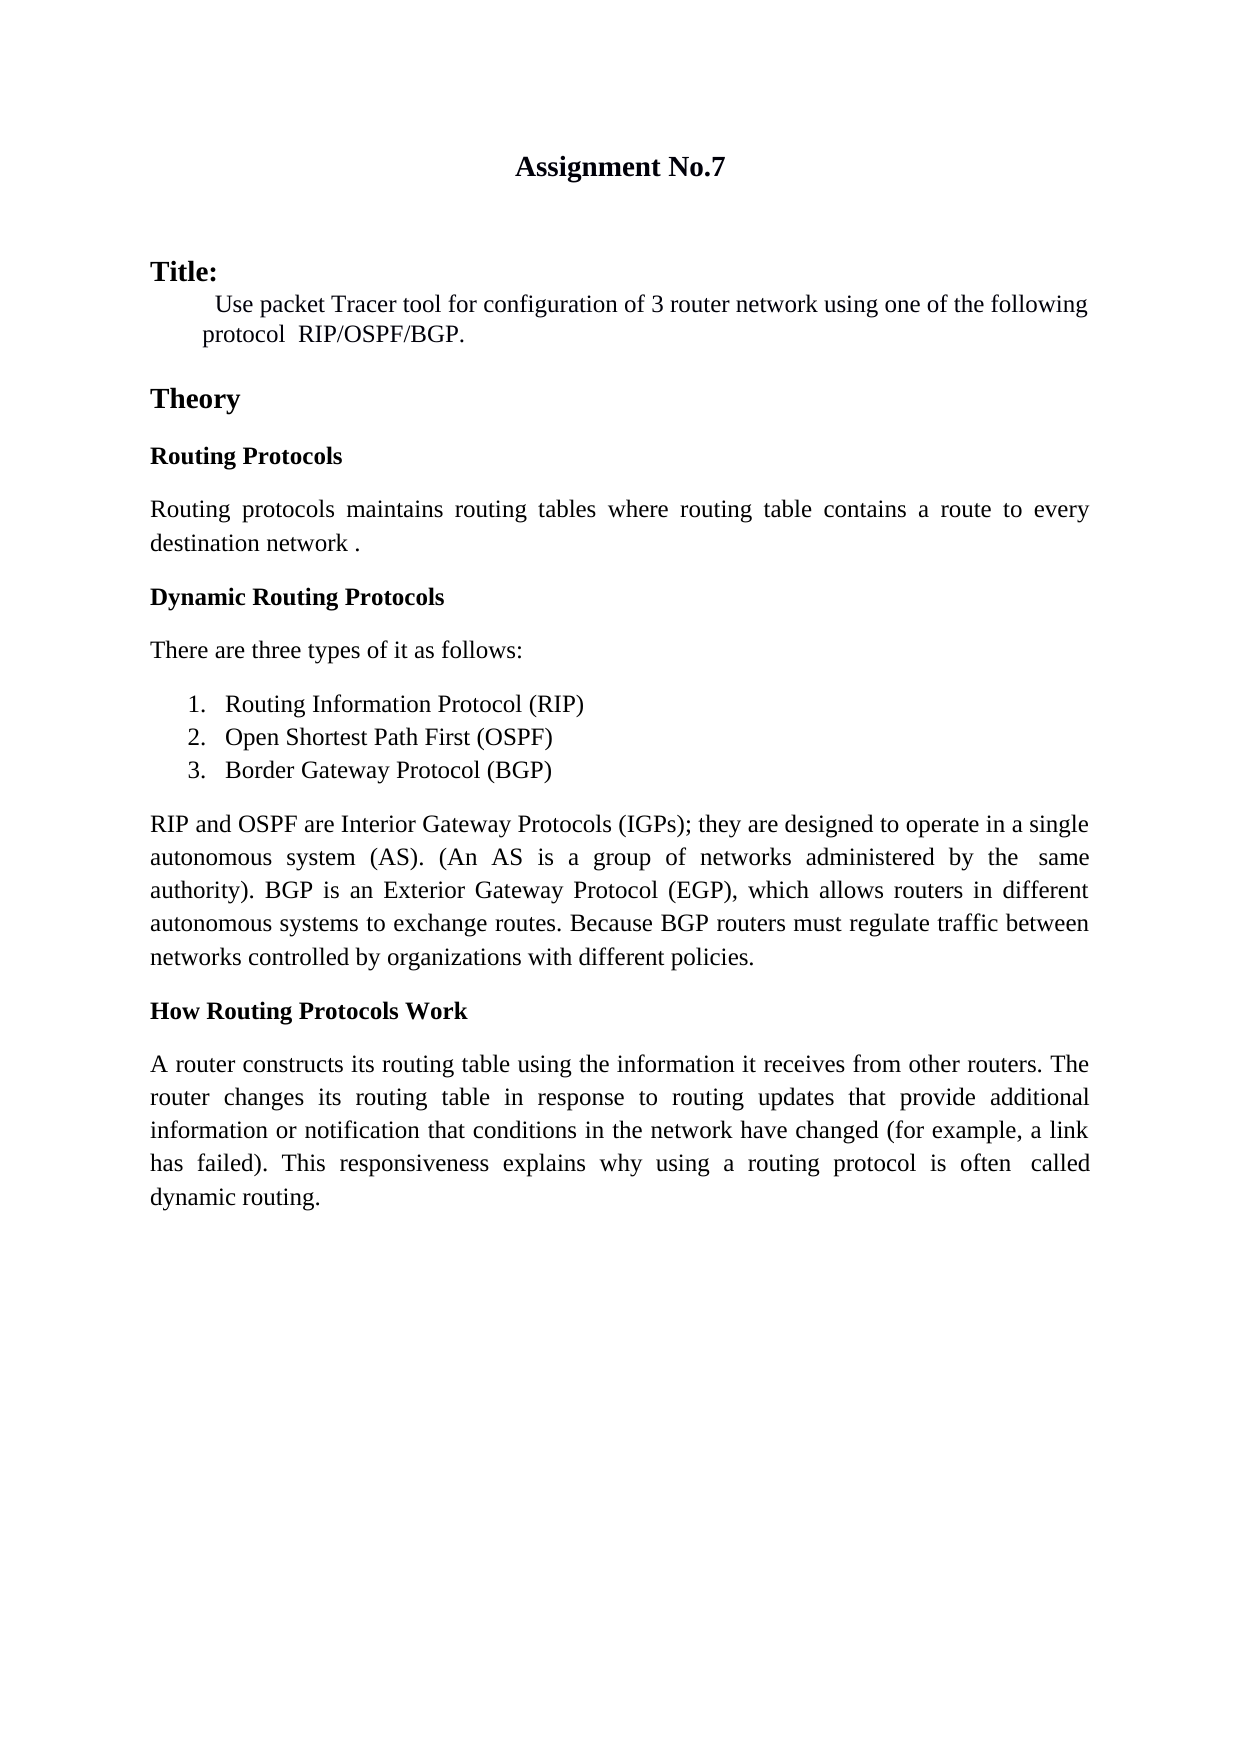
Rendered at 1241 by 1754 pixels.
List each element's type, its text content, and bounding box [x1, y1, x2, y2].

subtitle Routing Protocols [150, 441, 1163, 470]
text Routing protocols maintains routing tables where routing table contains a route to every destination network . [150, 494, 1091, 556]
text RIP and OSPF are Interior Gateway Protocols (IGPs); they are designed to operate in a single autonomous system (AS). (An AS is a group of networks administered by the same authority). BGP is an Exterior Gateway Protocol (EGP), which allows routers in different autonomous systems to exchange routes. Because BGP routers must regulate traffic between networks controlled by organizations with different policies. [150, 809, 1090, 970]
subtitle Title: [150, 254, 1163, 288]
subtitle Dynamic Routing Protocols [150, 582, 1163, 611]
subtitle Assignment No.7 [404, 149, 836, 183]
text A router constructs its routing table using the information it receives from other routers. The router changes its routing table in response to routing updates that provide additional information or notification that conditions in the network have changed (for example, a link has failed). This responsiveness explains why using a routing protocol is often called dynamic routing. [150, 1049, 1090, 1210]
list Routing Information Protocol (RIP) [187, 689, 1163, 718]
list Open Shortest Path First (OSPF) [187, 722, 1163, 751]
subtitle How Routing Protocols Work [150, 996, 1163, 1024]
text There are three types of it as follows: [150, 635, 1163, 664]
subtitle Theory [150, 381, 1163, 415]
text protocol RIP/OSPF/BGP. [102, 319, 1163, 348]
text Use packet Tracer tool for configuration of 3 router network using one of the following [102, 289, 1163, 318]
list Border Gateway Protocol (BGP) [187, 755, 1163, 784]
